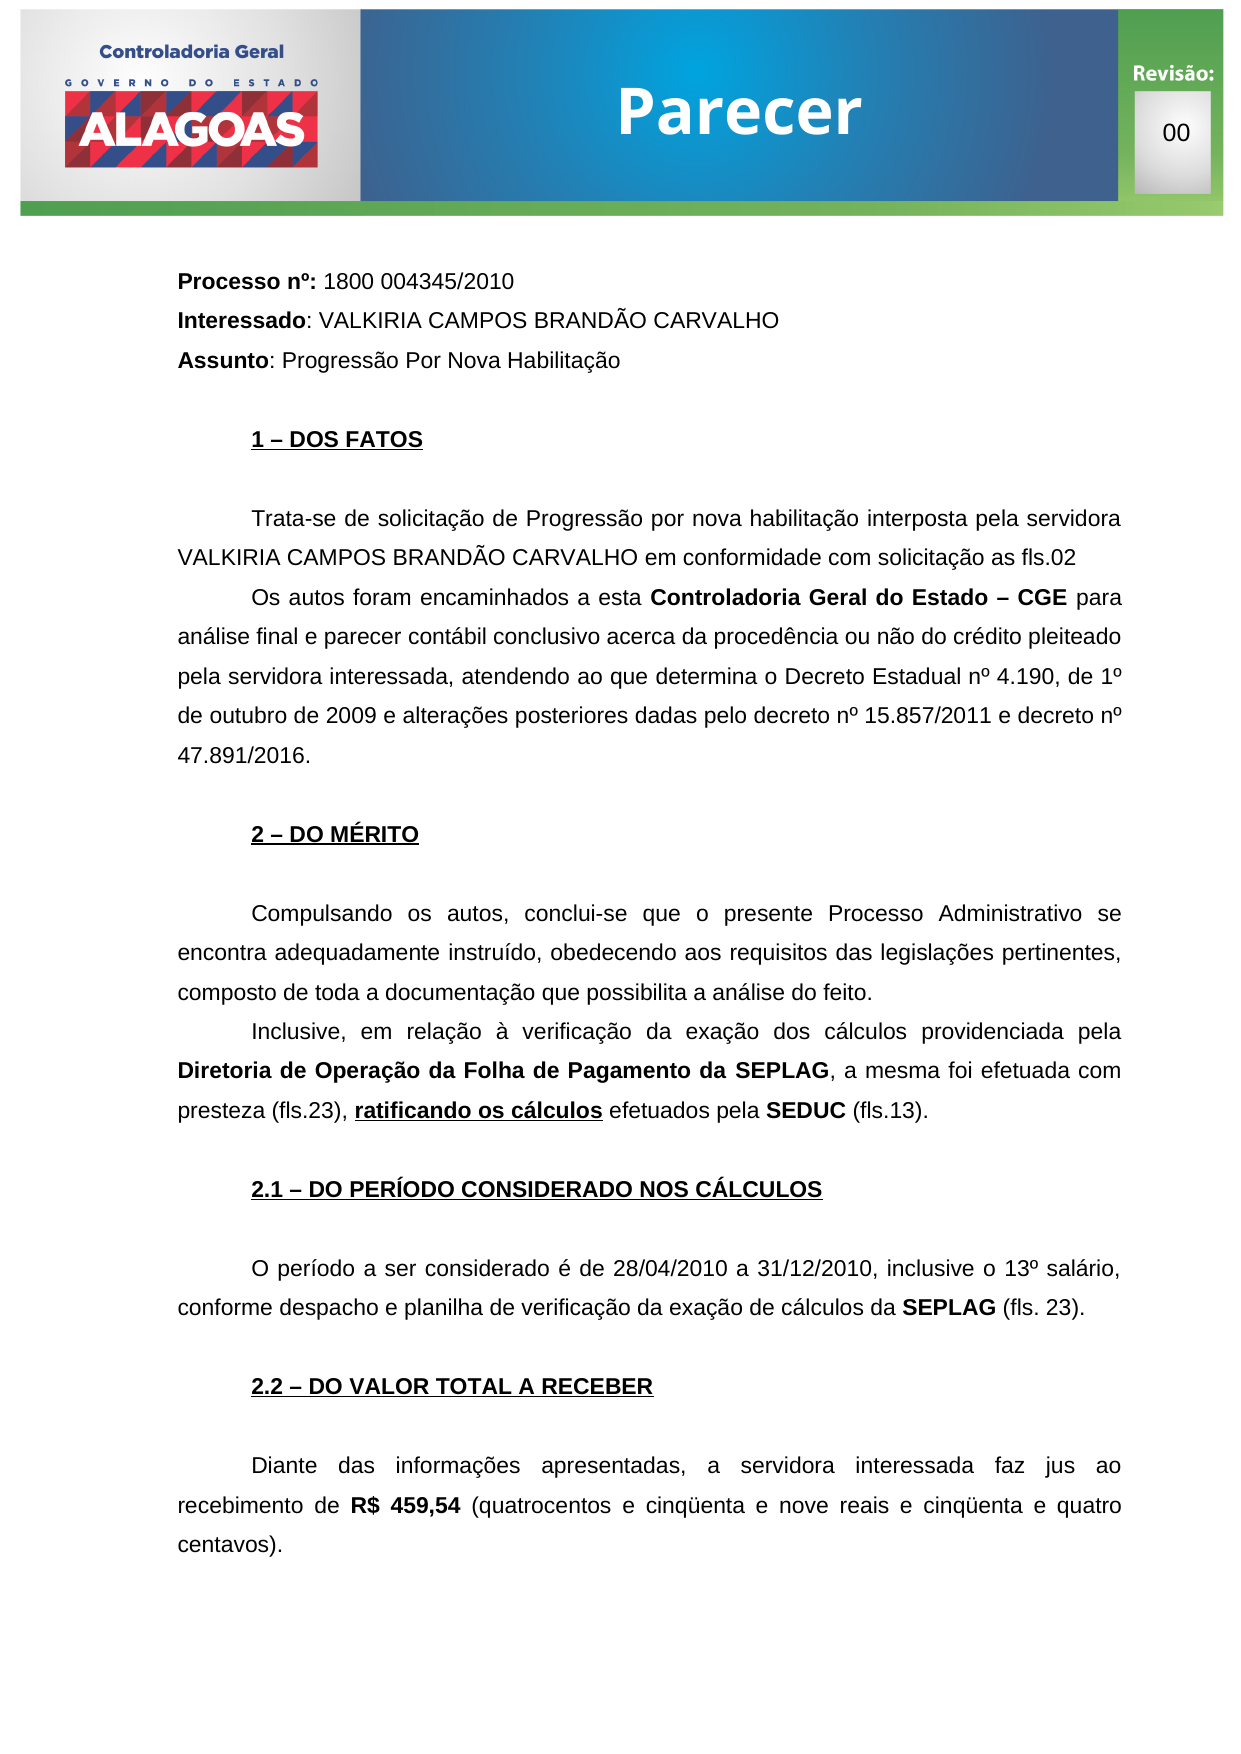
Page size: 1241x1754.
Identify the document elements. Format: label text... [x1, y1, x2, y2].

text O período a ser considerado é de 28/04/2010 a 31/12/2010, inclusive o 13º salário, conforme despacho e planilha de verificação da exação de cálculos da SEPLAG (fls. 23). [177, 1255, 1122, 1321]
text 2 – DO MÉRITO [177, 821, 1122, 847]
text Processo nº: 1800 004345/2010 [177, 268, 1122, 294]
text Inclusive, em relação à verificação da exação dos cálculos providenciada pela Diretoria de Operação da Folha de Pagamento da SEPLAG, a mesma foi efetuada com presteza (fls.23), ratificando os cálculos efetuados pela SEDUC (fls.13). [177, 1018, 1122, 1123]
text Diante das informações apresentadas, a servidora interessada faz jus ao recebimento de R$ 459,54 (quatrocentos e cinqüenta e nove reais e cinqüenta e quatro centavos). [177, 1452, 1122, 1557]
text 1 – DOS FATOS [177, 426, 1122, 452]
text Trata-se de solicitação de Progressão por nova habilitação interposta pela servidora VALKIRIA CAMPOS BRANDÃO CARVALHO em conformidade com solicitação as fls.02 [177, 505, 1122, 571]
text Os autos foram encaminhados a esta Controladoria Geral do Estado – CGE para análise final e parecer contábil conclusivo acerca da procedência ou não do crédito pleiteado pela servidora interessada, atendendo ao que determina o Decreto Estadual nº 4.190, de 1º de outubro de 2009 e alterações posteriores dadas pelo decreto nº 15.857/2011 e decreto nº 47.891/2016. [177, 584, 1122, 768]
text 2.1 – DO PERÍODO CONSIDERADO NOS CÁLCULOS [177, 1176, 1122, 1202]
picture [20, 9, 1224, 216]
text Interessado: VALKIRIA CAMPOS BRANDÃO CARVALHO [177, 307, 1122, 334]
text Assunto: Progressão Por Nova Habilitação [177, 347, 1122, 373]
text Compulsando os autos, conclui-se que o presente Processo Administrativo se encontra adequadamente instruído, obedecendo aos requisitos das legislações pertinentes, composto de toda a documentação que possibilita a análise do feito. [177, 899, 1122, 1005]
text 2.2 – DO VALOR TOTAL A RECEBER [177, 1373, 1122, 1399]
